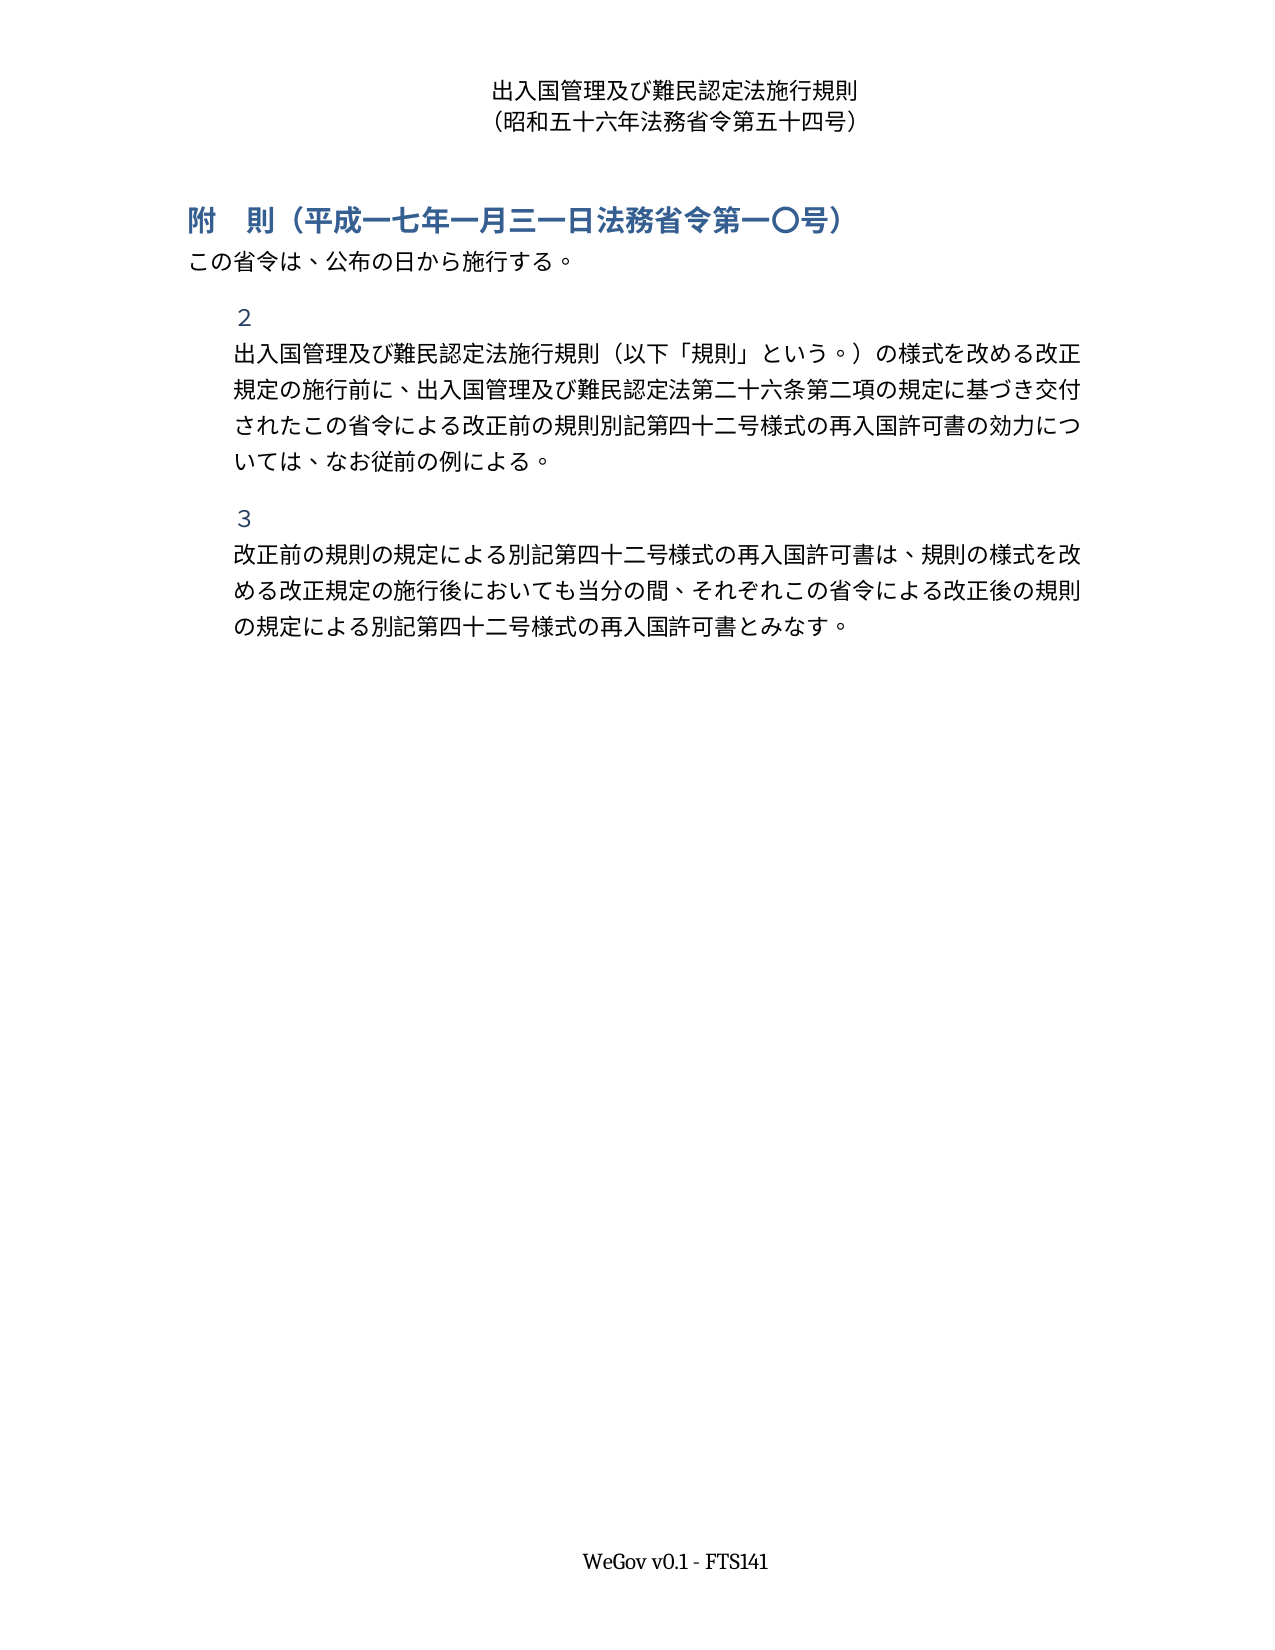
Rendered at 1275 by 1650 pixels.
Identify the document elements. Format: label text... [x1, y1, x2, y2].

subtitle ３ [233, 503, 1087, 534]
text 出入国管理及び難民認定法施行規則（以下「規則」という。）の様式を改める改正規定の施行前に、出入国管理及び難民認定法第二十六条第二項の規定に基づき交付されたこの省令による改正前の規則別記第四十二号様式の再入国許可書の効力については、なお従前の例による。 [233, 338, 1087, 477]
subtitle 附 則（平成一七年一月三一日法務省令第一〇号） [187, 200, 1087, 240]
text 改正前の規則の規定による別記第四十二号様式の再入国許可書は、規則の様式を改める改正規定の施行後においても当分の間、それぞれこの省令による改正後の規則の規定による別記第四十二号様式の再入国許可書とみなす。 [233, 539, 1087, 642]
subtitle ２ [233, 302, 1087, 334]
text この省令は、公布の日から施行する。 [187, 246, 1087, 277]
